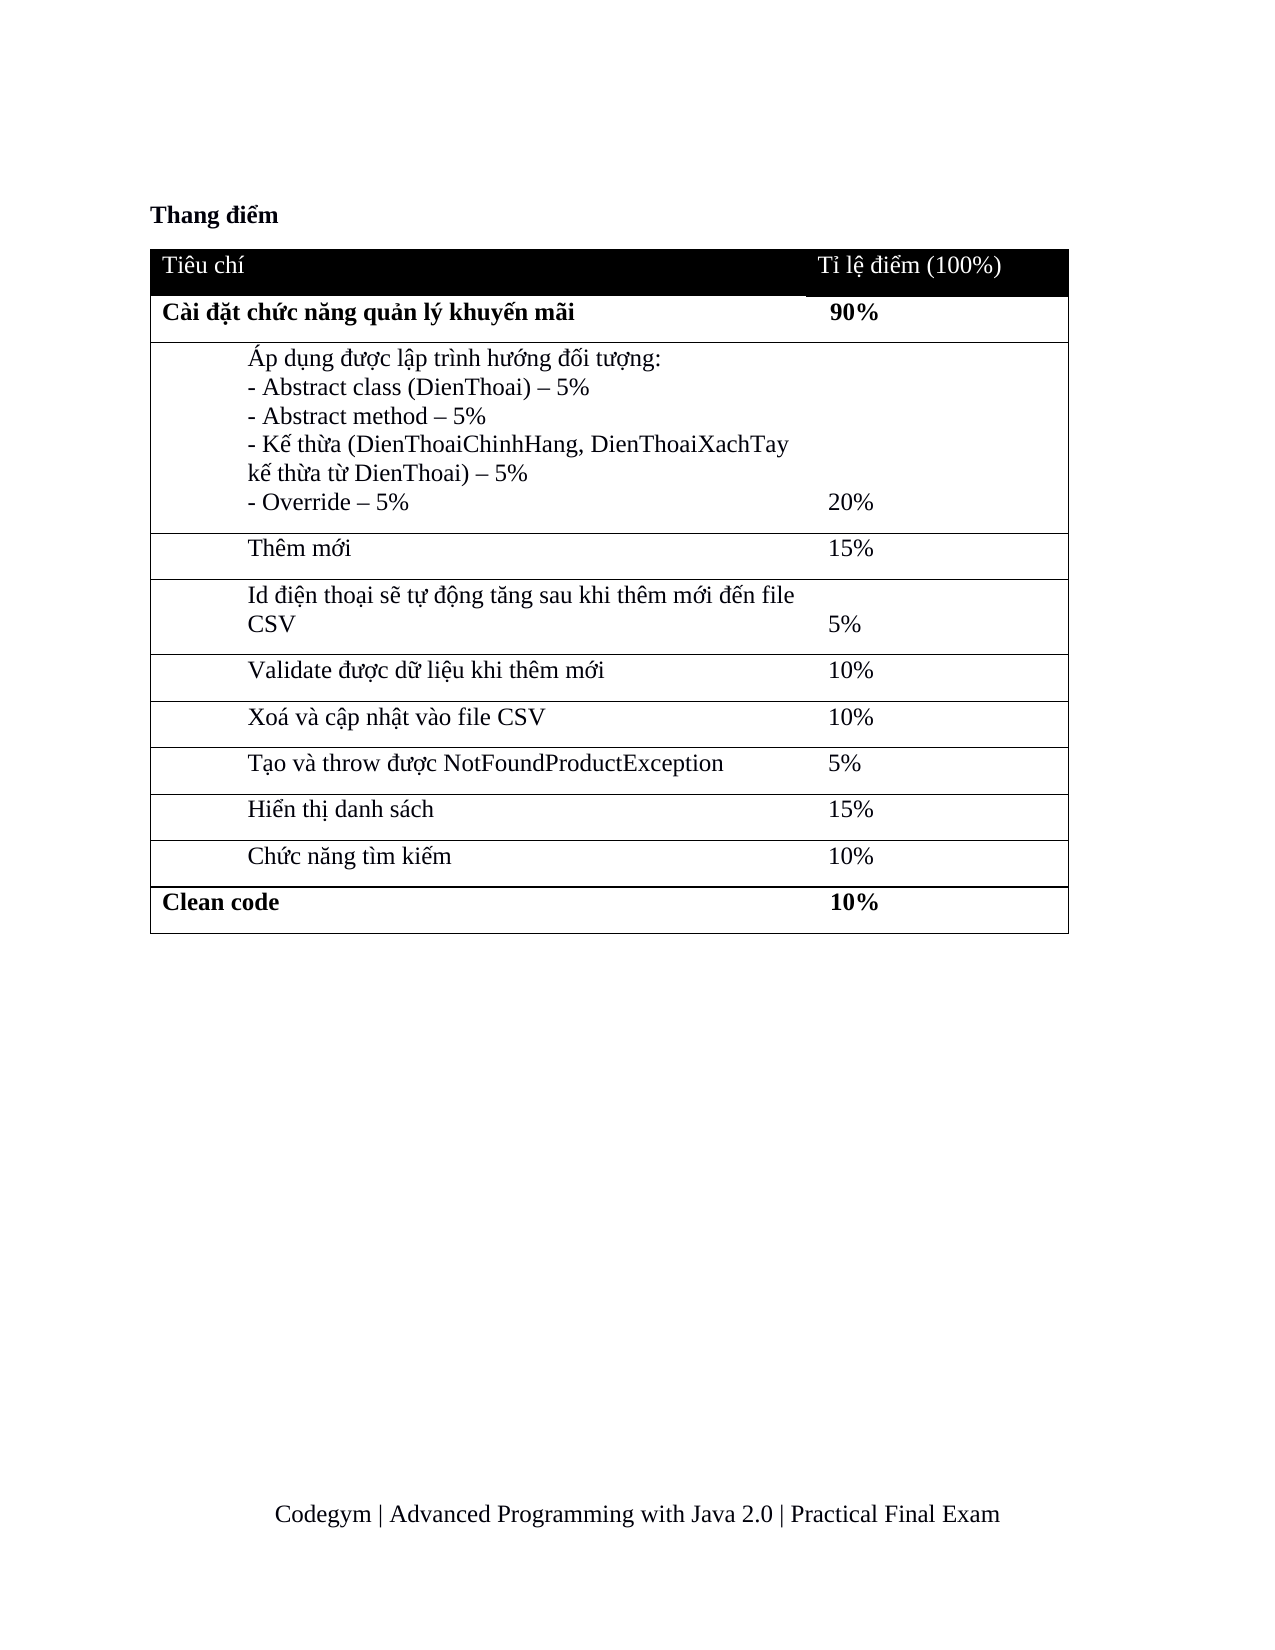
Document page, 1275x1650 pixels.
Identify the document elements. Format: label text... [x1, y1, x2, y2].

table_cell Cài đặt chức năng quản lý khuyến mãi [151, 296, 806, 342]
table_cell 15% [806, 795, 1068, 840]
table_cell 10% [806, 655, 1068, 701]
table_cell 5% [806, 748, 1068, 793]
table_cell Xoá và cập nhật vào file CSV [151, 702, 806, 747]
table_cell 10% [806, 888, 1068, 933]
table_cell Chức năng tìm kiếm [151, 841, 806, 886]
table_cell Áp dụng được lập trình hướng đối tượng: - Abstract class (DienThoai) – 5% - Abstract method – 5% - Kế thừa (DienThoaiChinhHang, DienThoaiXachTay kế thừa từ DienThoai) – 5% - Override – 5% [151, 343, 806, 532]
table_cell 90% [806, 297, 1068, 342]
table_cell Hiển thị danh sách [151, 795, 806, 840]
table_cell 20% [806, 343, 1068, 532]
table_header Tiêu chí [151, 250, 806, 296]
table_cell 5% [806, 580, 1068, 654]
table_cell Clean code [151, 888, 806, 933]
table_cell 15% [806, 534, 1068, 579]
table_cell Tạo và throw được NotFoundProductException [151, 748, 806, 793]
table_cell Thêm mới [151, 534, 806, 579]
table_cell 10% [806, 841, 1068, 886]
table_cell Validate được dữ liệu khi thêm mới [151, 655, 806, 701]
text Thang điểm [150, 200, 1116, 228]
table_cell Id điện thoại sẽ tự động tăng sau khi thêm mới đến file CSV [151, 580, 806, 654]
table_header Tỉ lệ điểm (100%) [806, 250, 1068, 296]
table_cell 10% [806, 702, 1068, 747]
